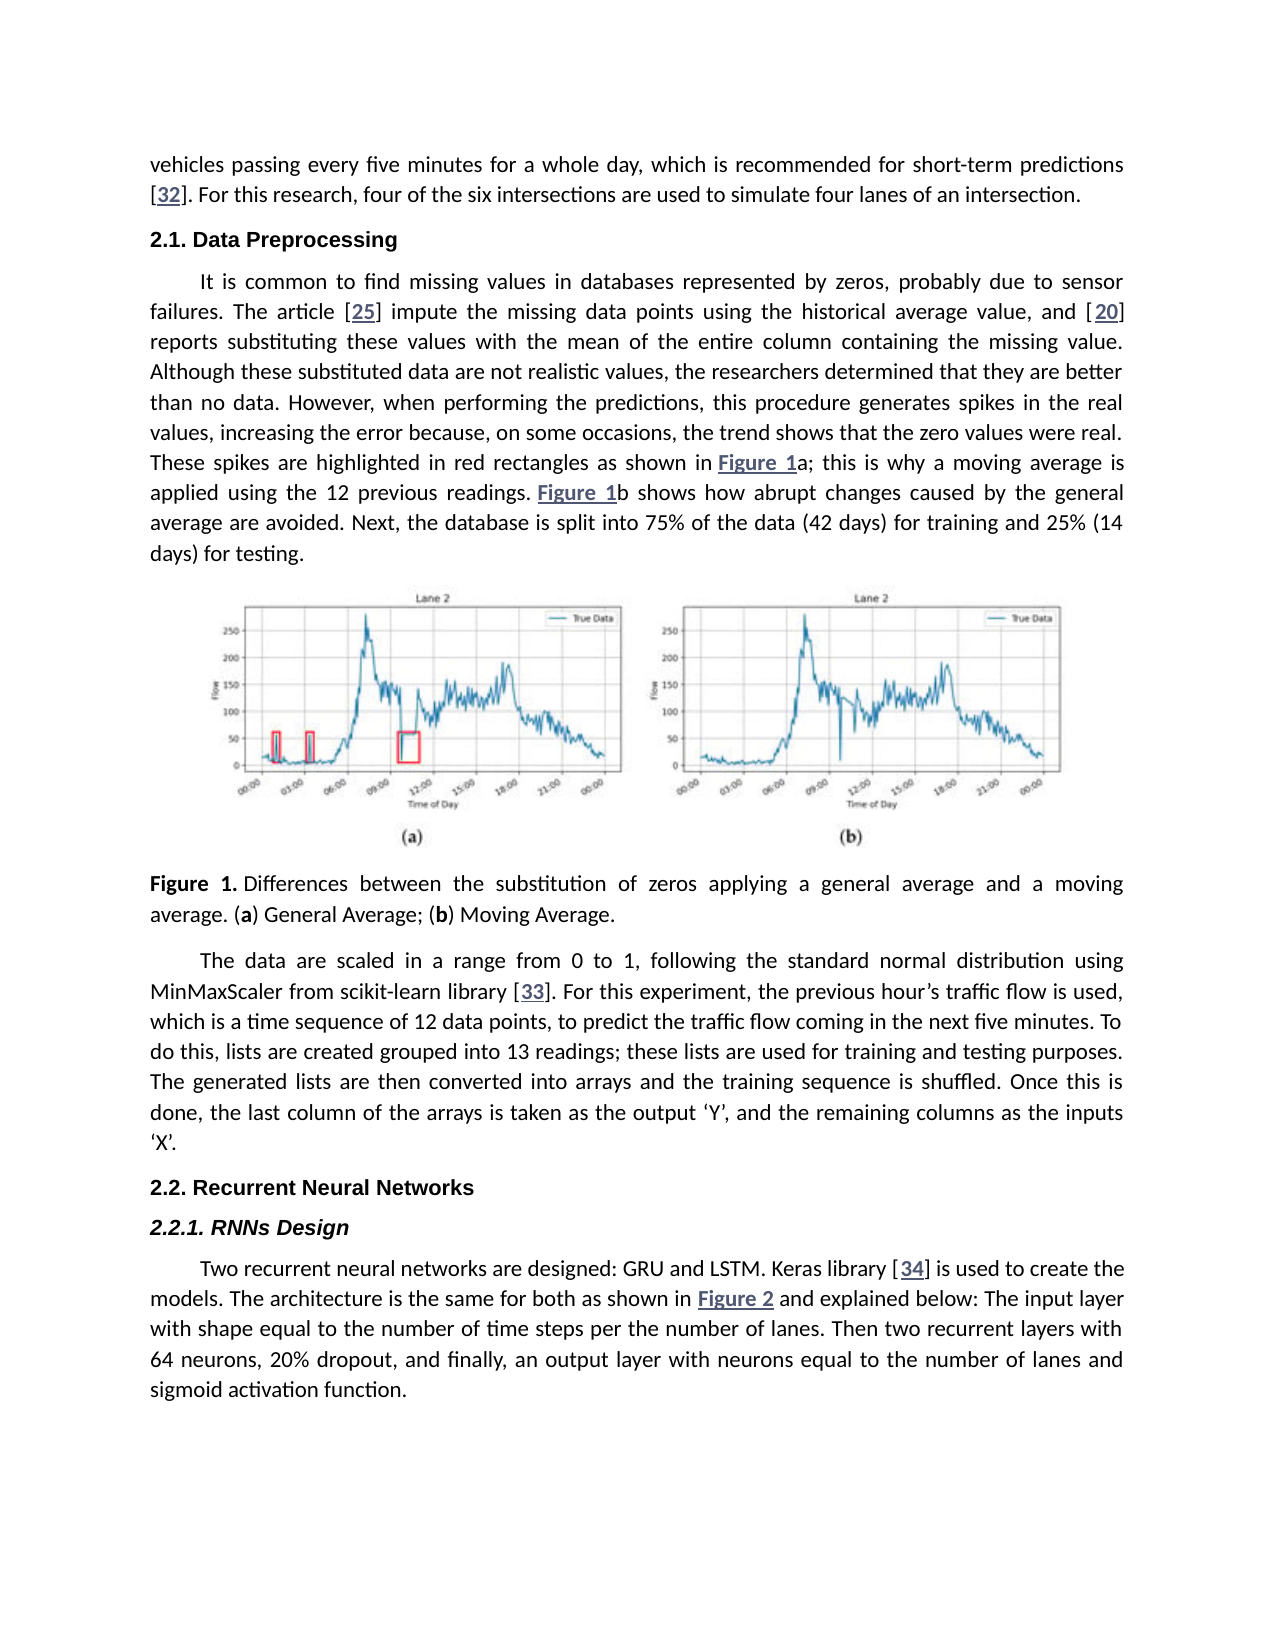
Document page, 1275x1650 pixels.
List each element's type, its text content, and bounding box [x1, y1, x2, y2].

text The data are scaled in a range from 0 to 1, following the standard normal distribution using MinMaxScaler from scikit-learn library [33]. For this experiment, the previous hour’s traffic flow is used, which is a time sequence of 12 data points, to predict the traffic flow coming in the next five minutes. To do this, lists are created grouped into 13 readings; these lists are used for training and testing purposes. The generated lists are then converted into arrays and the training sequence is shuffled. Once this is done, the last column of the arrays is taken as the output ‘Y’, and the remaining columns as the inputs ‘X’. [150, 947, 1125, 1156]
picture [207, 585, 1068, 851]
text It is common to find missing values in databases represented by zeros, probably due to sensor failures. The article [25] impute the missing data points using the historical average value, and [20] reports substituting these values with the mean of the entire column containing the missing value. Although these substituted data are not realistic values, the researchers determined that they are better than no data. However, when performing the predictions, this procedure generates spikes in the real values, increasing the error because, on some occasions, the trend shows that the zero values were real. These spikes are highlighted in red rectangles as shown in Figure 1a; this is why a moving average is applied using the 12 previous readings. Figure 1b shows how abrupt changes caused by the general average are avoided. Next, the database is split into 75% of the data (42 days) for training and 25% (14 days) for testing. [150, 267, 1125, 567]
text Two recurrent neural networks are designed: GRU and LSTM. Keras library [34] is used to create the models. The architecture is the same for both as shown in Figure 2 and explained below: The input layer with shape equal to the number of time steps per the number of lanes. Then two recurrent layers with 64 neurons, 20% dropout, and finally, an output layer with neurons equal to the number of lanes and sigmoid activation function. [150, 1254, 1125, 1403]
subtitle 2.1. Data Preprocessing [150, 227, 1125, 252]
text Figure 1. Differences between the substitution of zeros applying a general average and a moving average. (a) General Average; (b) Moving Average. [150, 869, 1125, 928]
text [150, 150, 1125, 208]
subtitle 2.2.1. RNNs Design [150, 1214, 1125, 1240]
subtitle 2.2. Recurrent Neural Networks [150, 1175, 1125, 1200]
